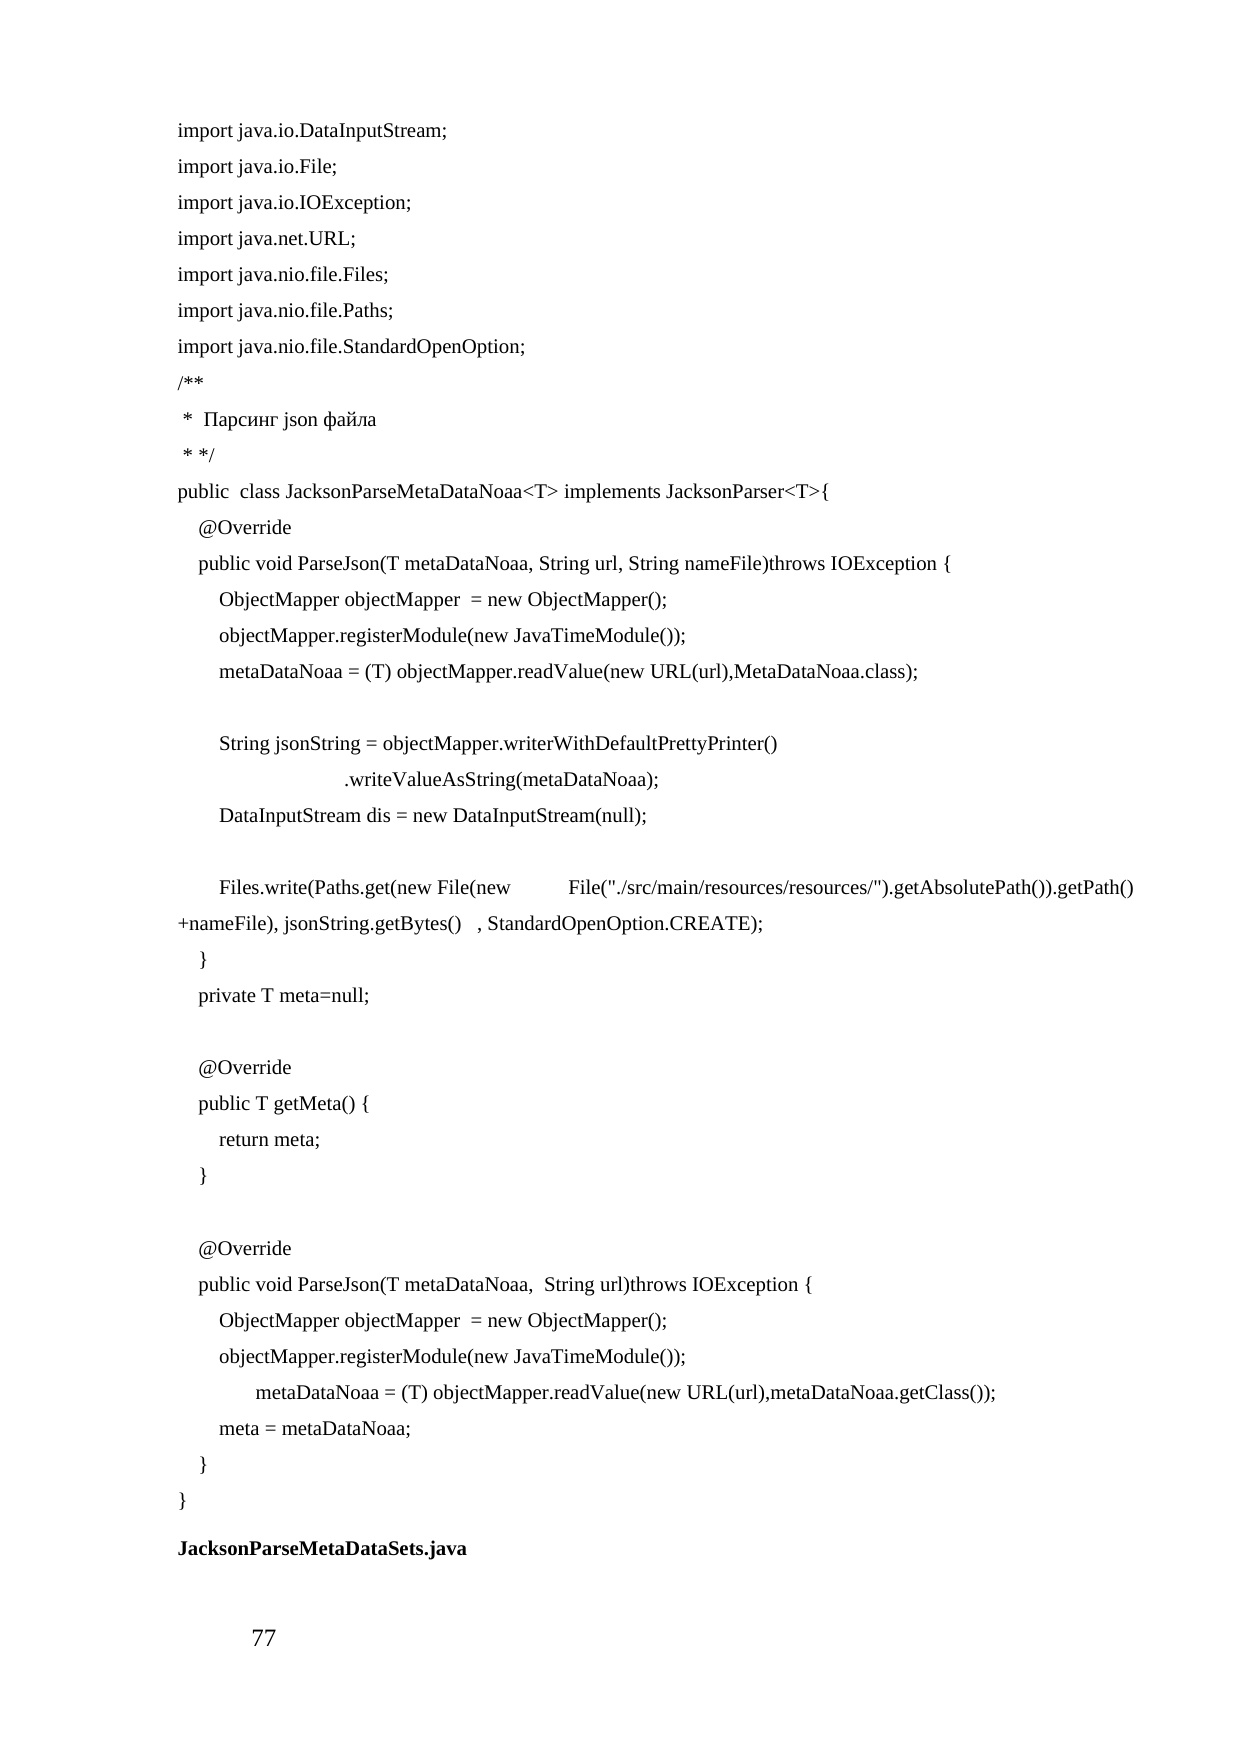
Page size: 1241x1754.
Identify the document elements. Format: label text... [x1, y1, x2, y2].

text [177, 118, 1181, 1512]
text JacksonParseMetaDataSets.java [177, 1536, 1181, 1560]
